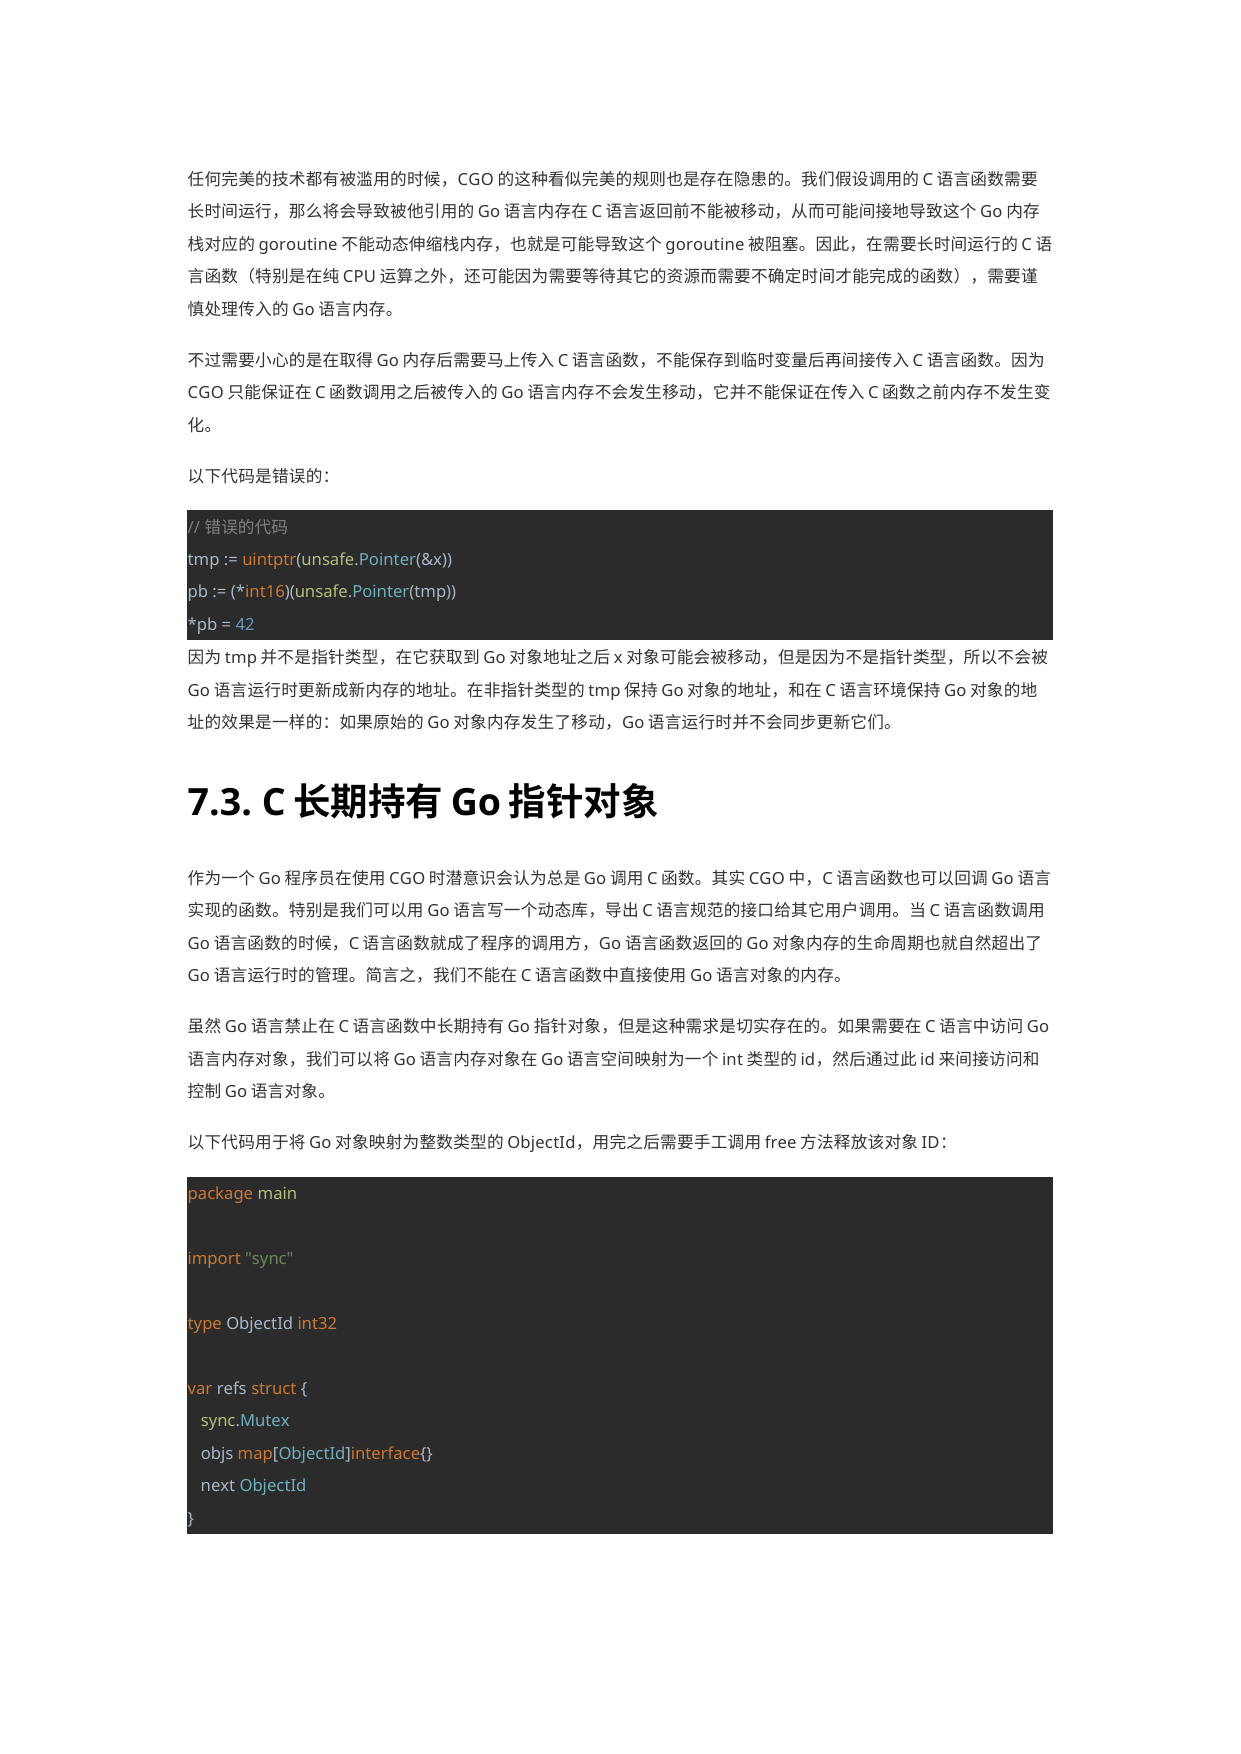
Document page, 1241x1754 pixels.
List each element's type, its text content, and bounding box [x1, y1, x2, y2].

subtitle 7.3. C长期持有Go指针对象 [187, 767, 1053, 832]
text 以下代码是错误的： [187, 459, 1053, 492]
text 任何完美的技术都有被滥用的时候，CGO的这种看似完美的规则也是存在隐患的。我们假设调用的C语言函数需要长时间运行，那么将会导致被他引用的Go语言内存在C语言返回前不能被移动，从而可能间接地导致这个Go内存栈对应的goroutine不能动态伸缩栈内存，也就是可能导致这个goroutine被阻塞。因此，在需要长时间运行的C语言函数（特别是在纯CPU运算之外，还可能因为需要等待其它的资源而需要不确定时间才能完成的函数），需要谨慎处理传入的Go语言内存。 [187, 162, 1053, 324]
text 作为一个Go程序员在使用CGO时潜意识会认为总是Go调用C函数。其实CGO中，C语言函数也可以回调Go语言实现的函数。特别是我们可以用Go语言写一个动态库，导出C语言规范的接口给其它用户调用。当C语言函数调用Go语言函数的时候，C语言函数就成了程序的调用方，Go语言函数返回的Go对象内存的生命周期也就自然超出了Go语言运行时的管理。简言之，我们不能在C语言函数中直接使用Go语言对象的内存。 [187, 861, 1053, 991]
text 虽然Go语言禁止在C语言函数中长期持有Go指针对象，但是这种需求是切实存在的。如果需要在C语言中访问Go语言内存对象，我们可以将Go语言内存对象在Go语言空间映射为一个int类型的id，然后通过此id来间接访问和控制Go语言对象。 [187, 1009, 1053, 1107]
text // 错误的代码 tmp := uintptr(unsafe.Pointer(&x)) pb := (*int16)(unsafe.Pointer(tmp)) *pb = 42 [187, 510, 1053, 640]
text 以下代码用于将Go对象映射为整数类型的ObjectId，用完之后需要手工调用free方法释放该对象ID： [187, 1126, 1053, 1158]
text 因为tmp并不是指针类型，在它获取到Go对象地址之后x对象可能会被移动，但是因为不是指针类型，所以不会被Go语言运行时更新成新内存的地址。在非指针类型的tmp保持Go对象的地址，和在C语言环境保持Go对象的地址的效果是一样的：如果原始的Go对象内存发生了移动，Go语言运行时并不会同步更新它们。 [187, 640, 1053, 738]
text 不过需要小心的是在取得Go内存后需要马上传入C语言函数，不能保存到临时变量后再间接传入C语言函数。因为CGO只能保证在C函数调用之后被传入的Go语言内存不会发生移动，它并不能保证在传入C函数之前内存不发生变化。 [187, 343, 1053, 441]
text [187, 1177, 1053, 1534]
